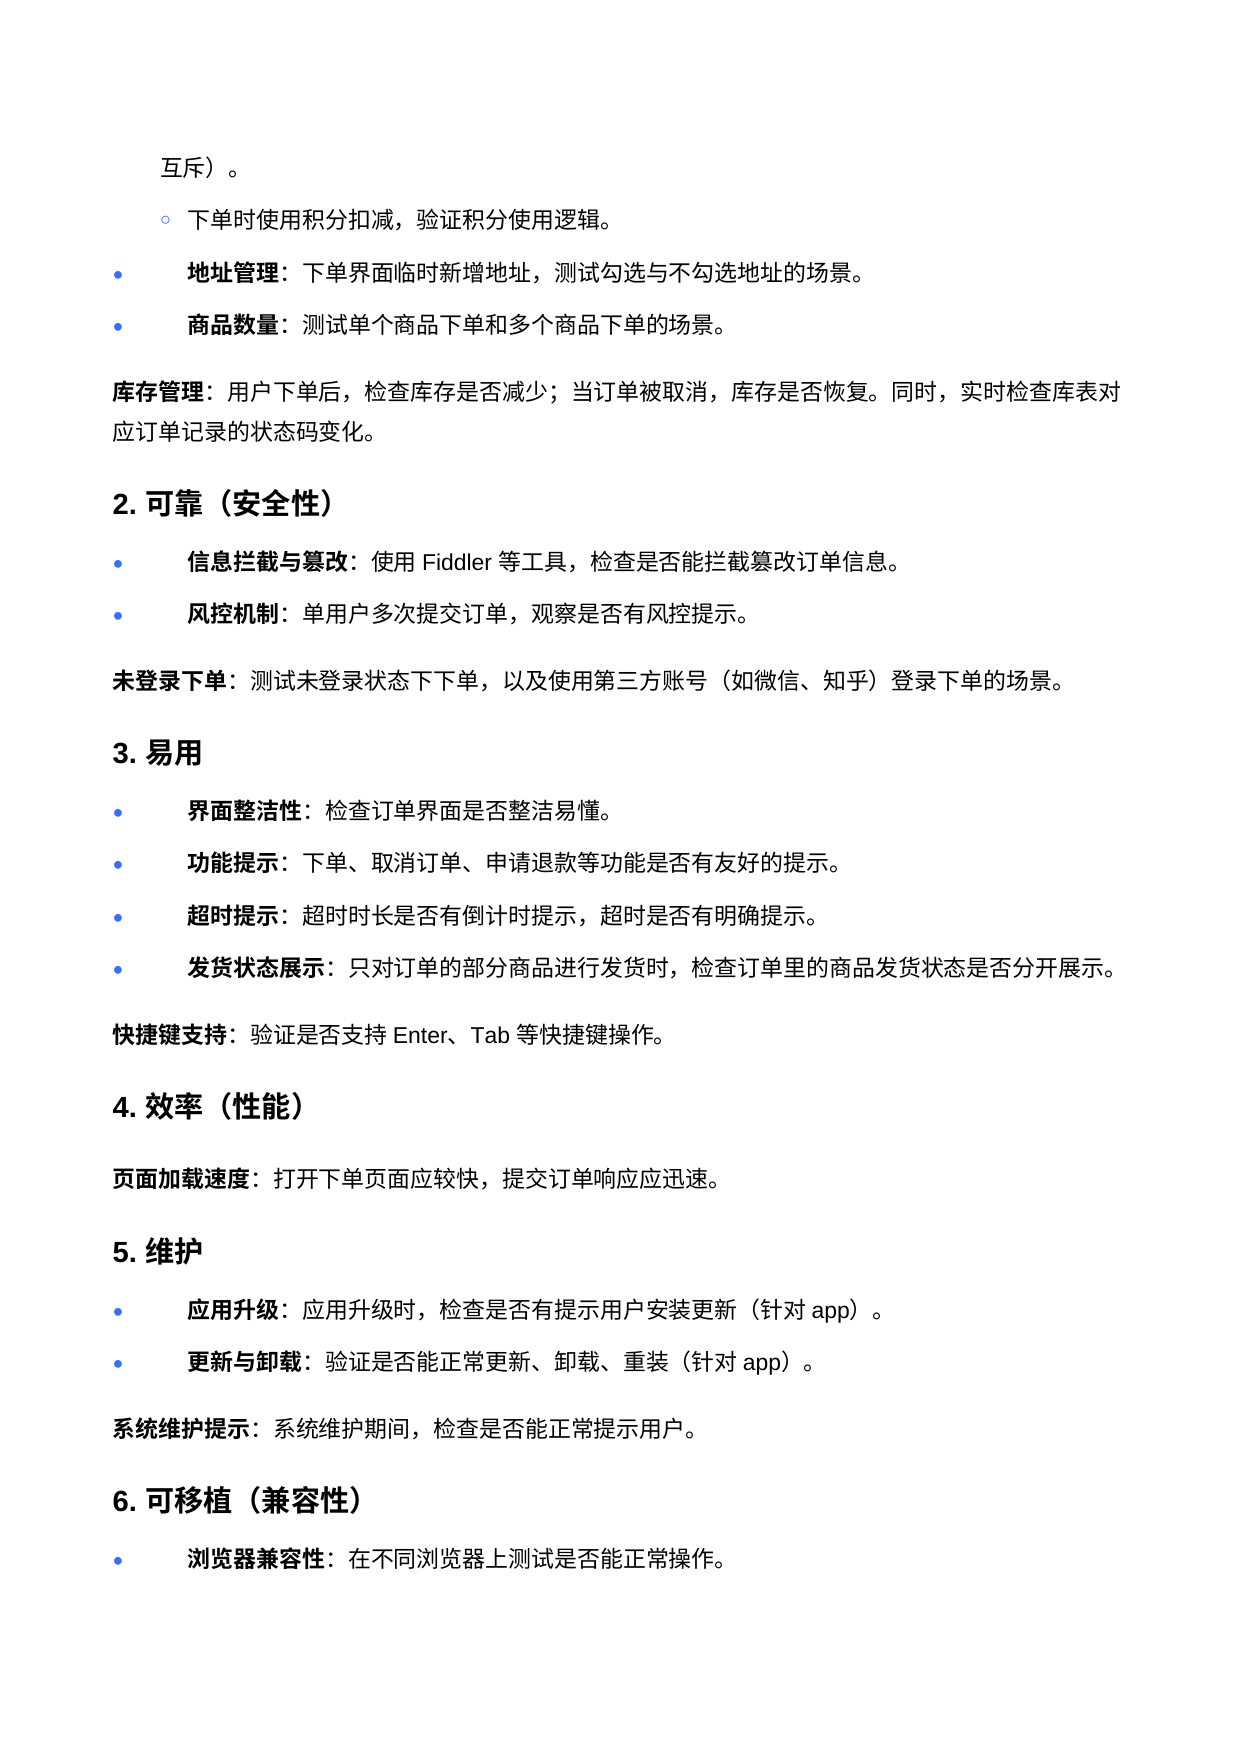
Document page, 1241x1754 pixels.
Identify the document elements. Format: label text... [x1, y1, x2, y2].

text 快捷键支持：验证是否支持 Enter、Tab 等快捷键操作。 [112, 1017, 1128, 1050]
list 地址管理：下单界面临时新增地址，测试勾选与不勾选地址的场景。 [112, 254, 1128, 288]
list 信息拦截与篡改：使用 Fiddler 等工具，检查是否能拦截篡改订单信息。 [112, 544, 1128, 577]
list 发货状态展示：只对订单的部分商品进行发货时，检查订单里的商品发货状态是否分开展示。 [112, 950, 1128, 983]
list 界面整洁性：检查订单界面是否整洁易懂。 [112, 793, 1128, 826]
text 6. 可移植（兼容性） [112, 1477, 1128, 1520]
list 下单时使用积分扣减，验证积分使用逻辑。 [160, 202, 1128, 236]
text 库存管理：用户下单后，检查库存是否减少；当订单被取消，库存是否恢复。同时，实时检查库表对应订单记录的状态码变化。 [112, 374, 1128, 447]
text 4. 效率（性能） [112, 1083, 1128, 1126]
list 更新与卸载：验证是否能正常更新、卸载、重装（针对 app）。 [112, 1344, 1128, 1377]
list 应用升级：应用升级时，检查是否有提示用户安装更新（针对 app）。 [112, 1291, 1128, 1325]
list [160, 150, 1128, 183]
list 商品数量：测试单个商品下单和多个商品下单的场景。 [112, 307, 1128, 340]
text 系统维护提示：系统维护期间，检查是否能正常提示用户。 [112, 1411, 1128, 1444]
text 3. 易用 [112, 730, 1128, 772]
text 2. 可靠（安全性） [112, 480, 1128, 523]
text 页面加载速度：打开下单页面应较快，提交订单响应应迅速。 [112, 1161, 1128, 1194]
text 5. 维护 [112, 1228, 1128, 1271]
list 功能提示：下单、取消订单、申请退款等功能是否有友好的提示。 [112, 845, 1128, 878]
text 未登录下单：测试未登录状态下下单，以及使用第三方账号（如微信、知乎）登录下单的场景。 [112, 663, 1128, 696]
list 超时提示：超时时长是否有倒计时提示，超时是否有明确提示。 [112, 897, 1128, 931]
list 风控机制：单用户多次提交订单，观察是否有风控提示。 [112, 596, 1128, 629]
list 浏览器兼容性：在不同浏览器上测试是否能正常操作。 [112, 1541, 1128, 1574]
